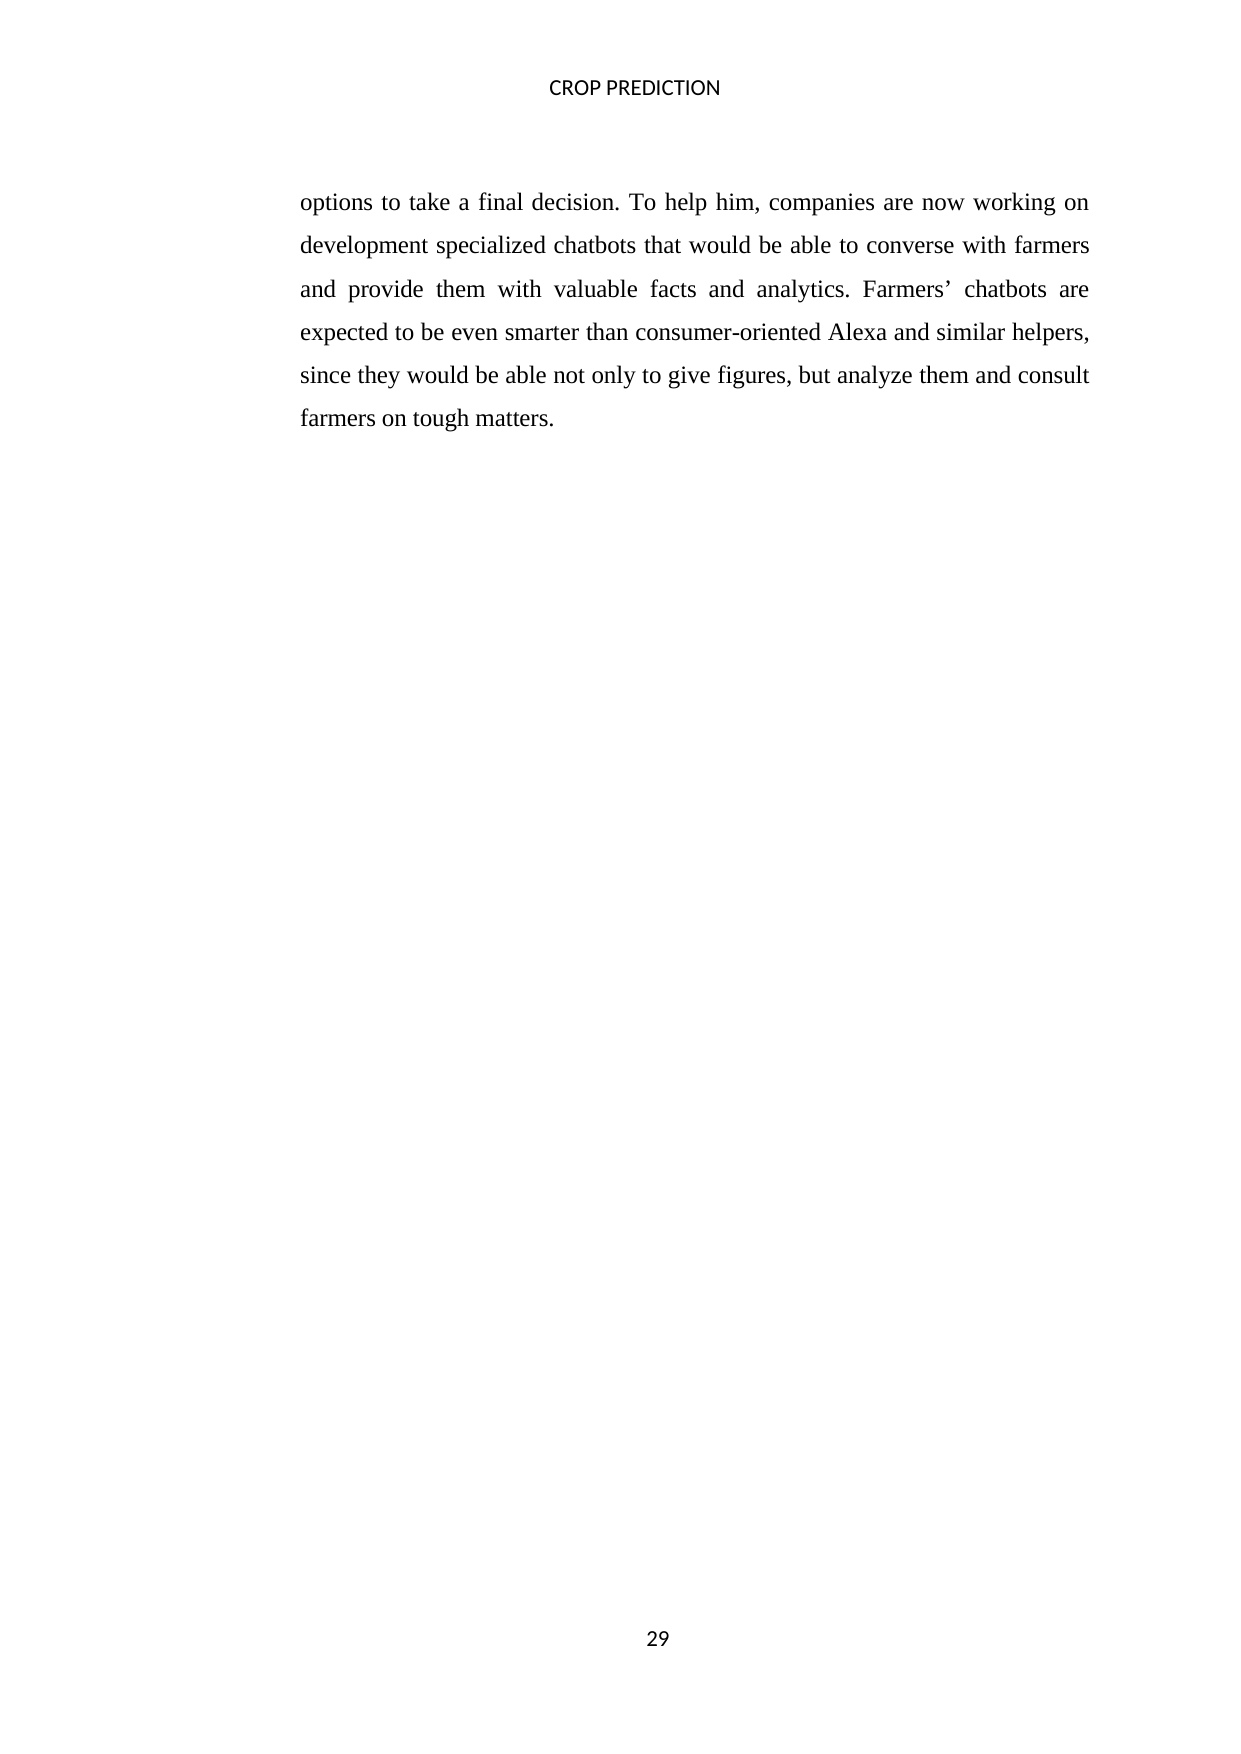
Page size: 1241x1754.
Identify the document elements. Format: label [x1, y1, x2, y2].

list [262, 187, 1090, 432]
